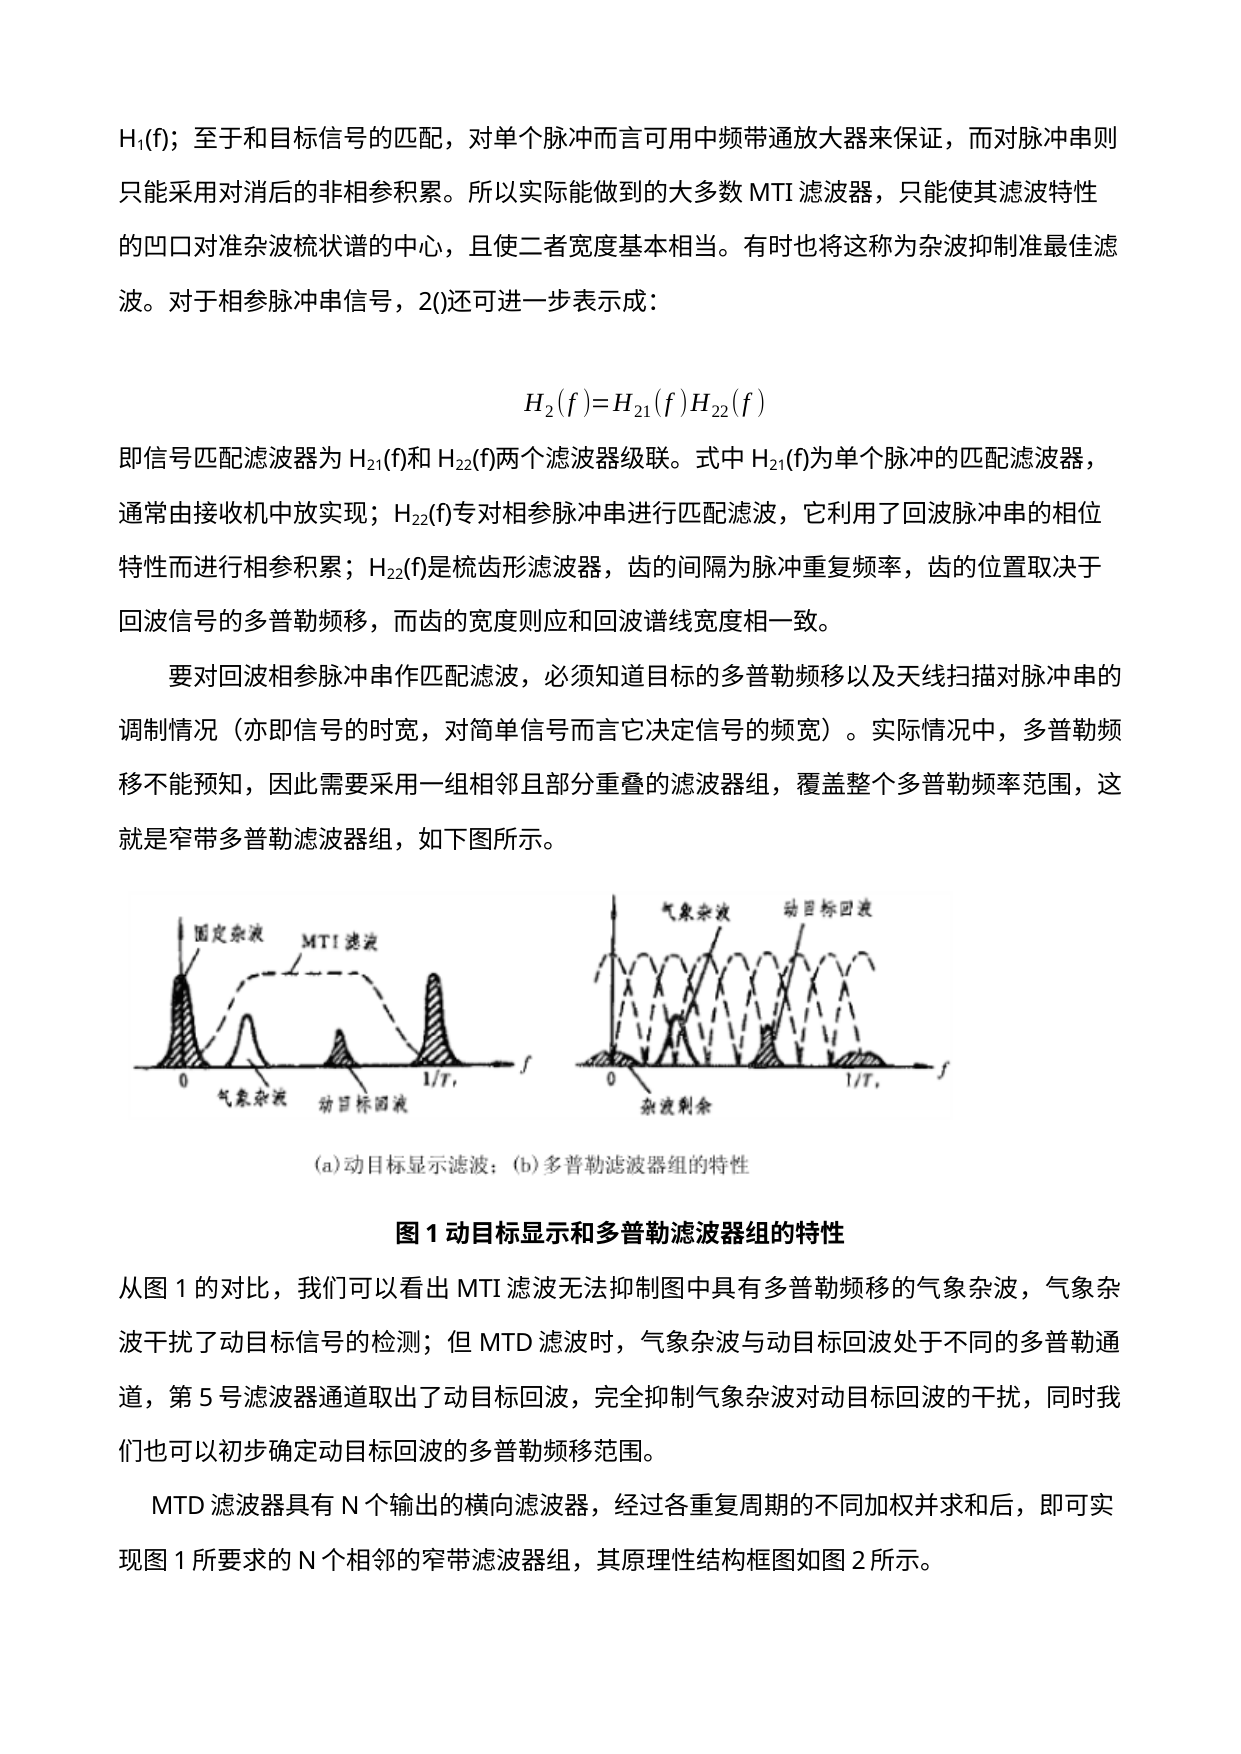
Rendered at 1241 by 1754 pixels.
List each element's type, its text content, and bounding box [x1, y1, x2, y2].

picture [118, 1142, 926, 1198]
text 图1 动目标显示和多普勒滤波器组的特性 [118, 1214, 1122, 1250]
text 从图1的对比，我们可以看出MTI滤波无法抑制图中具有多普勒频移的气象杂波，气象杂波干扰了动目标信号的检测；但MTD滤波时，气象杂波与动目标回波处于不同的多普勒通道，第5号滤波器通道取出了动目标回波，完全抑制气象杂波对动目标回波的干扰，同时我们也可以初步确定动目标回波的多普勒频移范围。 [118, 1268, 1122, 1468]
text 要对回波相参脉冲串作匹配滤波，必须知道目标的多普勒频移以及天线扫描对脉冲串的调制情况（亦即信号的时宽，对简单信号而言它决定信号的频宽）。实际情况中，多普勒频移不能预知，因此需要采用一组相邻且部分重叠的滤波器组，覆盖整个多普勒频率范围，这就是窄带多普勒滤波器组，如下图所示。 [118, 656, 1122, 856]
text MTD滤波器具有N个输出的横向滤波器，经过各重复周期的不同加权并求和后，即可实现图1所要求的N个相邻的窄带滤波器组，其原理性结构框图如图2所示。 [118, 1486, 1122, 1576]
picture [118, 873, 984, 1127]
text 即信号匹配滤波器为H21(f)和H22(f)两个滤波器级联。式中H21(f)为单个脉冲的匹配滤波器，通常由接收机中放实现；H22(f)专对相参脉冲串进行匹配滤波，它利用了回波脉冲串的相位特性而进行相参积累；H22(f)是梳齿形滤波器，齿的间隔为脉冲重复频率，齿的位置取决于回波信号的多普勒频移，而齿的宽度则应和回波谱线宽度相一致。 [118, 439, 1122, 638]
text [118, 118, 1122, 317]
